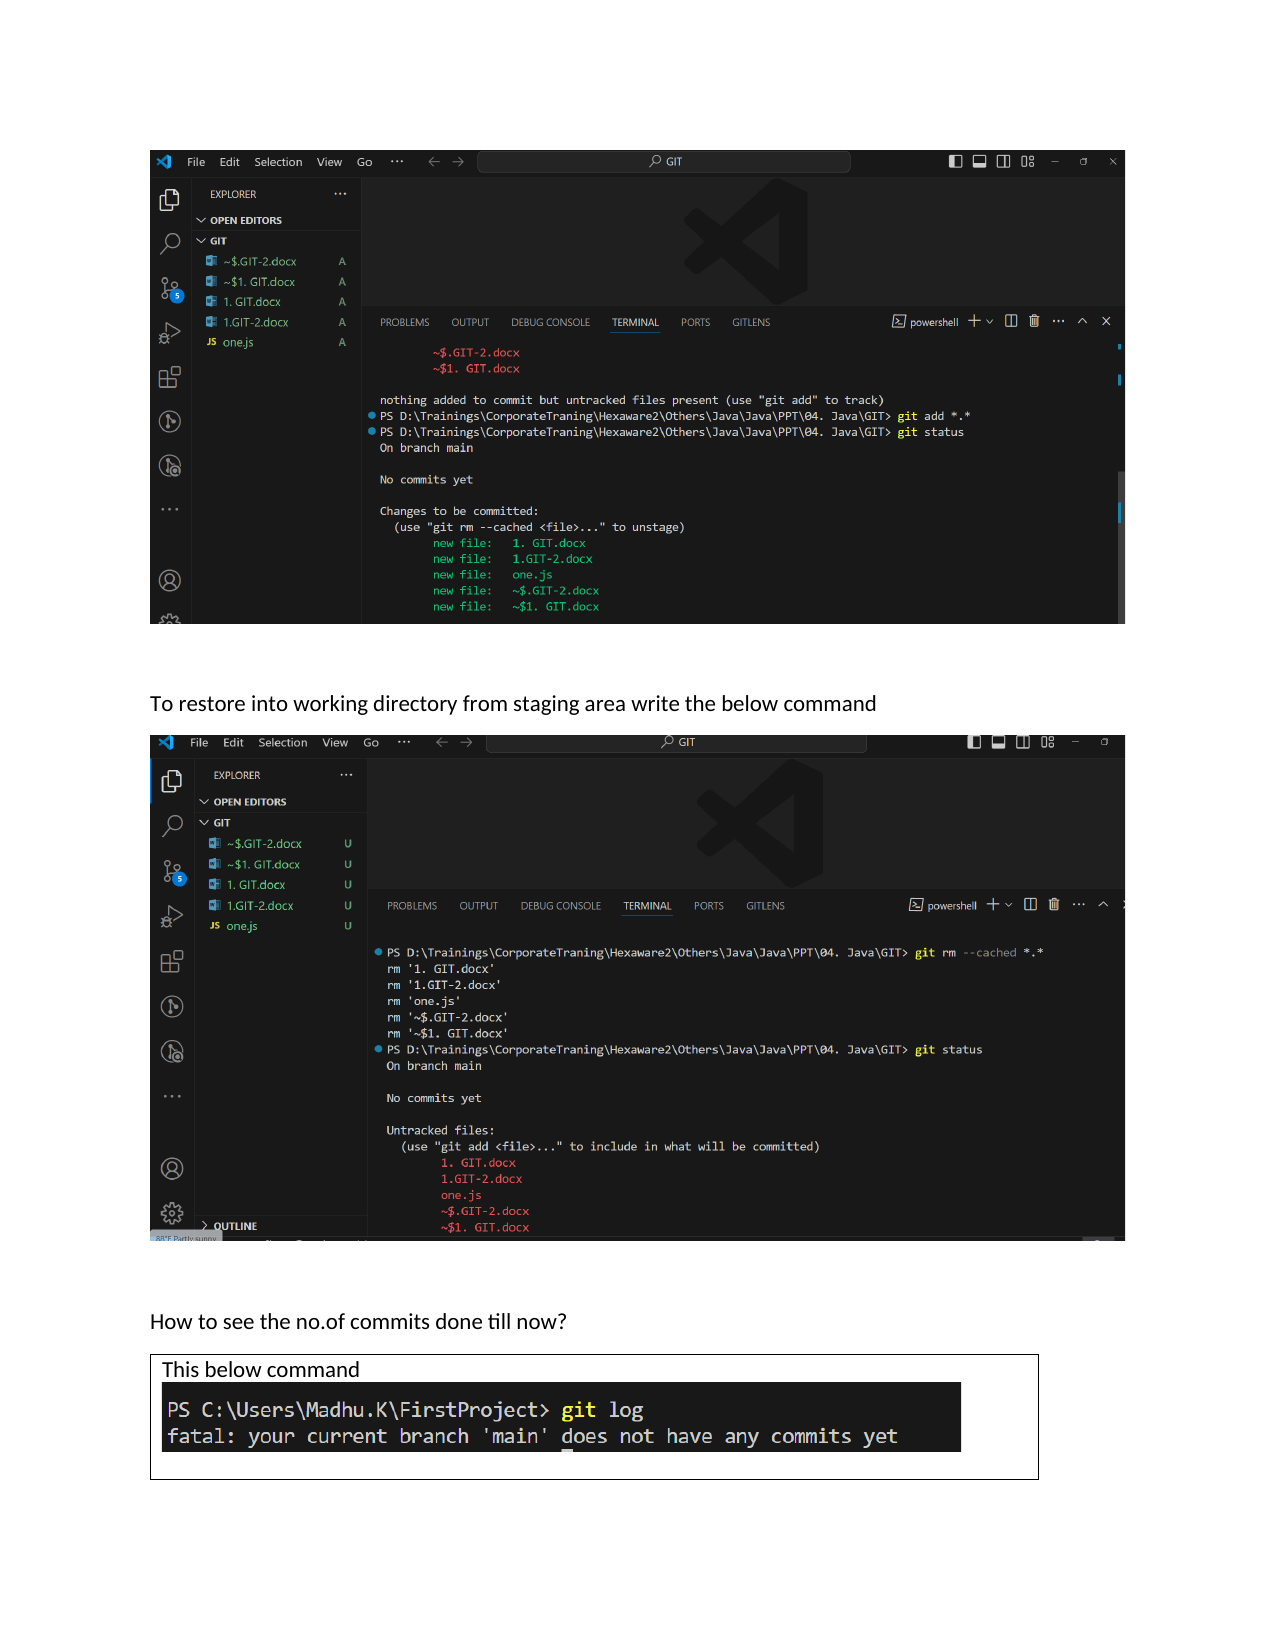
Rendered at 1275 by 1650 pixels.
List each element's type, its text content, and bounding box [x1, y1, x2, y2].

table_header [151, 1355, 1038, 1479]
picture [161, 1382, 962, 1452]
picture [150, 735, 1125, 1241]
text How to see the no.of commits done till now? [150, 1307, 1125, 1335]
picture [150, 150, 1125, 624]
text To restore into working directory from staging area write the below command [150, 689, 1125, 717]
